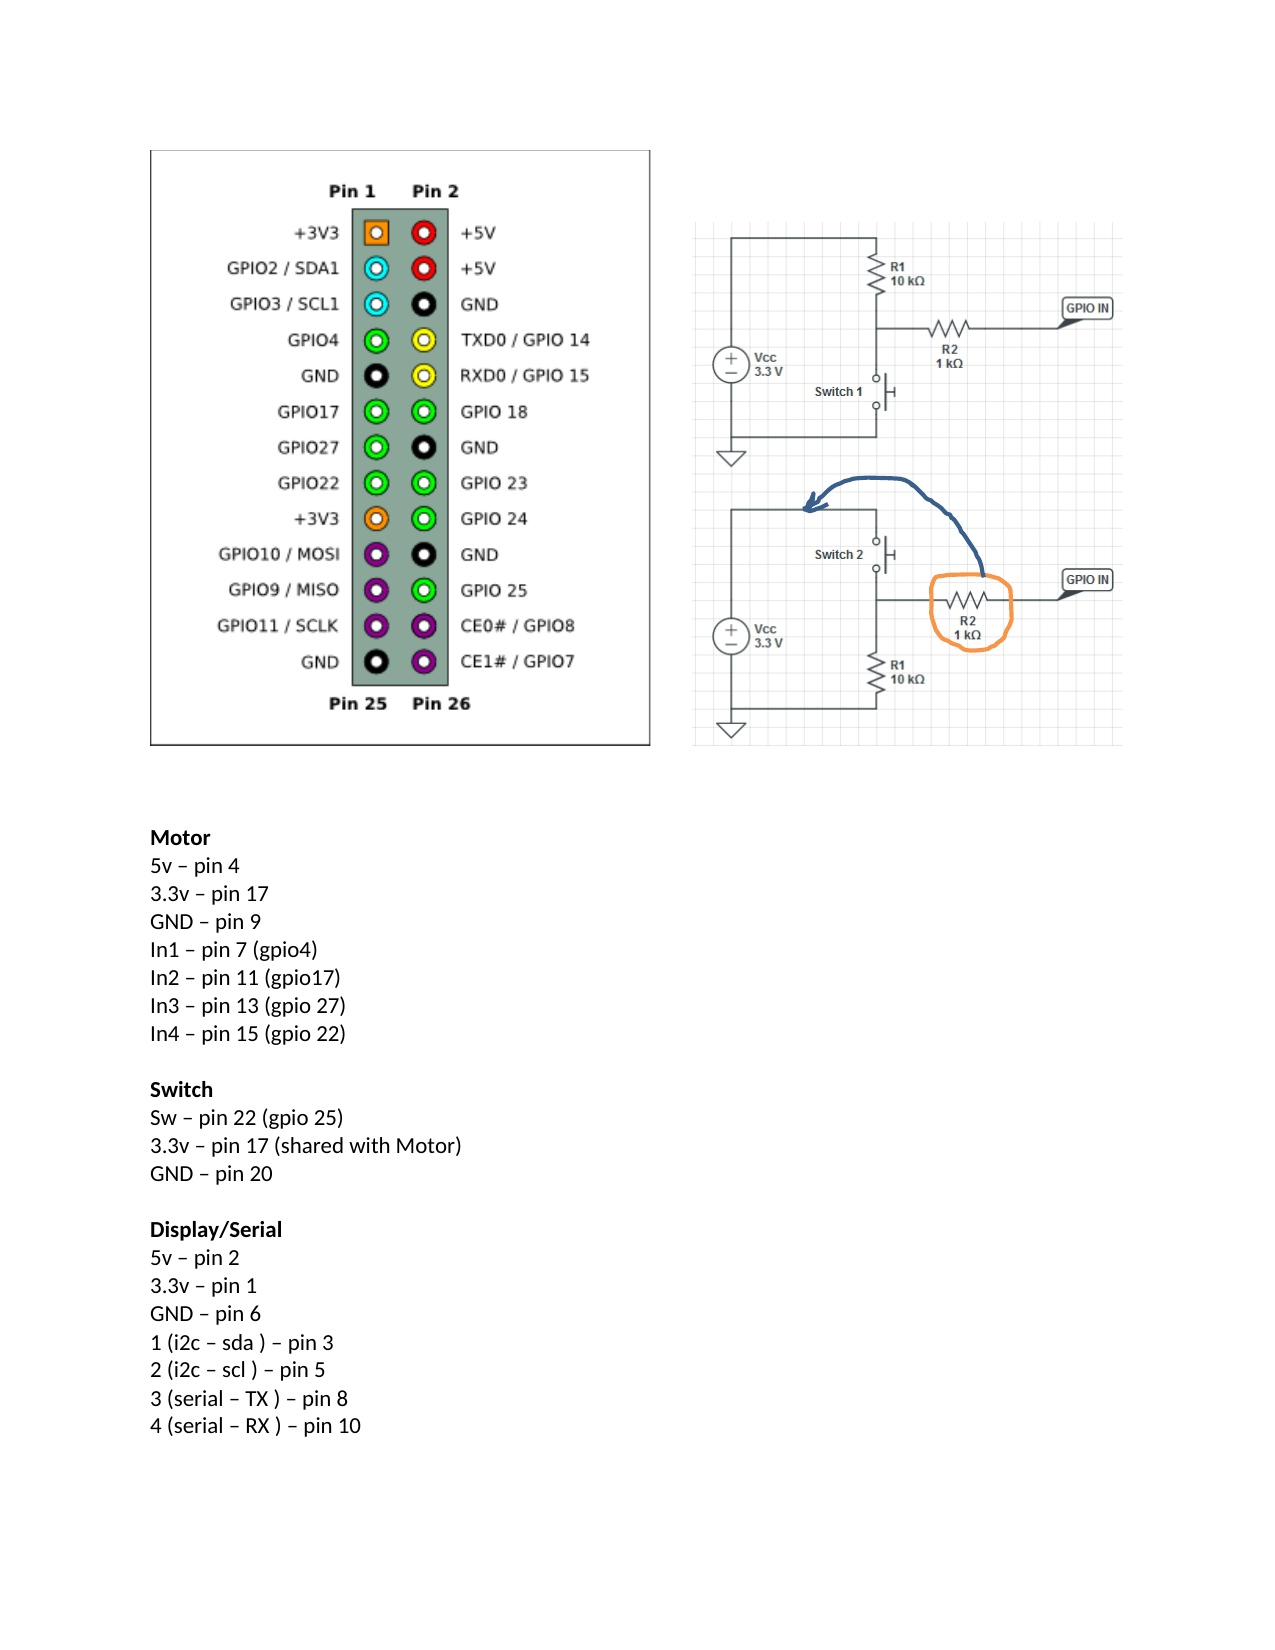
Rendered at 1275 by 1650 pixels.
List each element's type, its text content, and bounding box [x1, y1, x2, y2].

picture [691, 222, 1123, 746]
text 4 (serial – RX ) – pin 10 [150, 1412, 1125, 1440]
text 5v – pin 2 [150, 1243, 1125, 1272]
text 5v – pin 4 [150, 851, 1125, 879]
text Display/Serial [150, 1216, 1125, 1243]
text 3.3v – pin 17 [150, 879, 1125, 907]
text In1 – pin 7 (gpio4) [150, 935, 1125, 963]
text 1 (i2c – sda ) – pin 3 [150, 1328, 1125, 1356]
text GND – pin 6 [150, 1299, 1125, 1328]
text In2 – pin 11 (gpio17) [150, 963, 1125, 991]
text GND – pin 9 [150, 907, 1125, 935]
text GND – pin 20 [150, 1159, 1125, 1187]
text Motor [150, 823, 1125, 851]
text In4 – pin 15 (gpio 22) [150, 1019, 1125, 1047]
text 3 (serial – TX ) – pin 8 [150, 1384, 1125, 1412]
text 3.3v – pin 1 [150, 1272, 1125, 1299]
text 3.3v – pin 17 (shared with Motor) [150, 1131, 1125, 1159]
text 2 (i2c – scl ) – pin 5 [150, 1356, 1125, 1384]
text Sw – pin 22 (gpio 25) [150, 1103, 1125, 1131]
text Switch [150, 1075, 1125, 1103]
text In3 – pin 13 (gpio 27) [150, 991, 1125, 1019]
picture [150, 150, 651, 746]
